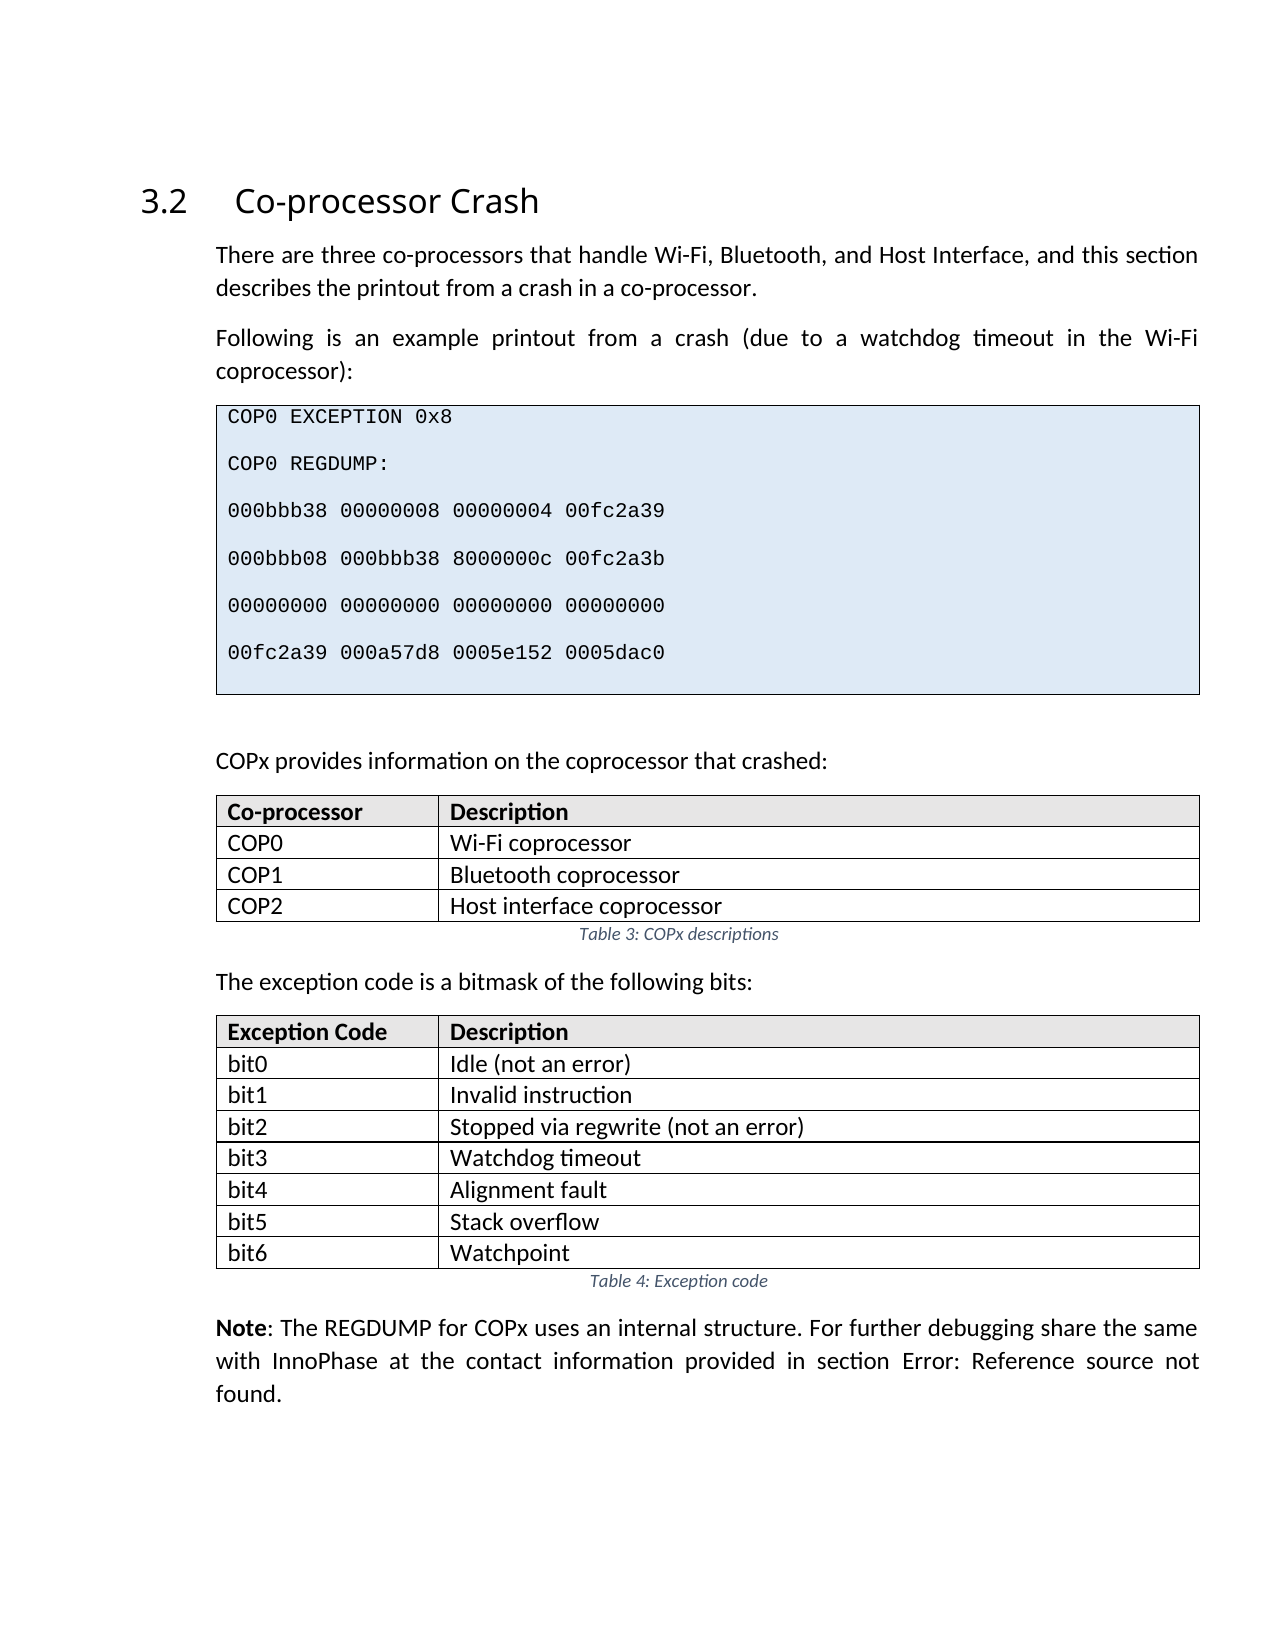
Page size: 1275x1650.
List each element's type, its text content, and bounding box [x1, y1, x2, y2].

text COPx provides information on the coprocessor that crashed: [216, 745, 1200, 776]
table_cell bit1 [217, 1079, 438, 1110]
table_cell COP1 [217, 859, 438, 889]
text There are three co-processors that handle Wi-Fi, Bluetooth, and Host Interface, and this section describes the printout from a crash in a co-processor. [216, 239, 1200, 303]
table_cell Stack overflow [439, 1206, 1199, 1236]
table_cell Stopped via regwrite (not an error) [439, 1111, 1199, 1141]
table_cell bit3 [217, 1143, 438, 1173]
table_cell Invalid instruction [439, 1079, 1199, 1110]
table_header Exception Code [217, 1016, 438, 1047]
table_header Description [439, 1016, 1199, 1047]
table_cell COP0 [217, 827, 438, 858]
text The exception code is a bitmask of the following bits: [216, 966, 1200, 996]
table_cell Watchpoint [439, 1237, 1199, 1268]
table_cell COP2 [217, 890, 438, 921]
table_cell bit0 [217, 1048, 438, 1078]
table_header COP0 EXCEPTION 0x8 COP0 REGDUMP: 000bbb38 00000008 00000004 00fc2a39 000bbb08 000bbb38 8000000c 00fc2a3b 00000000 00000000 00000000 00000000 00fc2a39 000a57d8 0005e152 0005dac0 [217, 406, 1199, 694]
table_cell Idle (not an error) [439, 1048, 1199, 1078]
table_cell Wi-Fi coprocessor [439, 827, 1199, 858]
subtitle Co-processor Crash [141, 178, 1200, 223]
table_cell Alignment fault [439, 1174, 1199, 1204]
table_cell bit6 [217, 1237, 438, 1268]
table_header Description [439, 796, 1199, 826]
text Following is an example printout from a crash (due to a watchdog timeout in the Wi-Fi coprocessor): [216, 322, 1200, 386]
table_cell bit5 [217, 1206, 438, 1236]
table_cell Host interface coprocessor [439, 890, 1199, 921]
table_cell Watchdog timeout [439, 1143, 1199, 1173]
table_cell bit4 [217, 1174, 438, 1204]
table_cell bit2 [217, 1111, 438, 1141]
table_header Co-processor [217, 796, 438, 826]
table_cell Bluetooth coprocessor [439, 859, 1199, 889]
